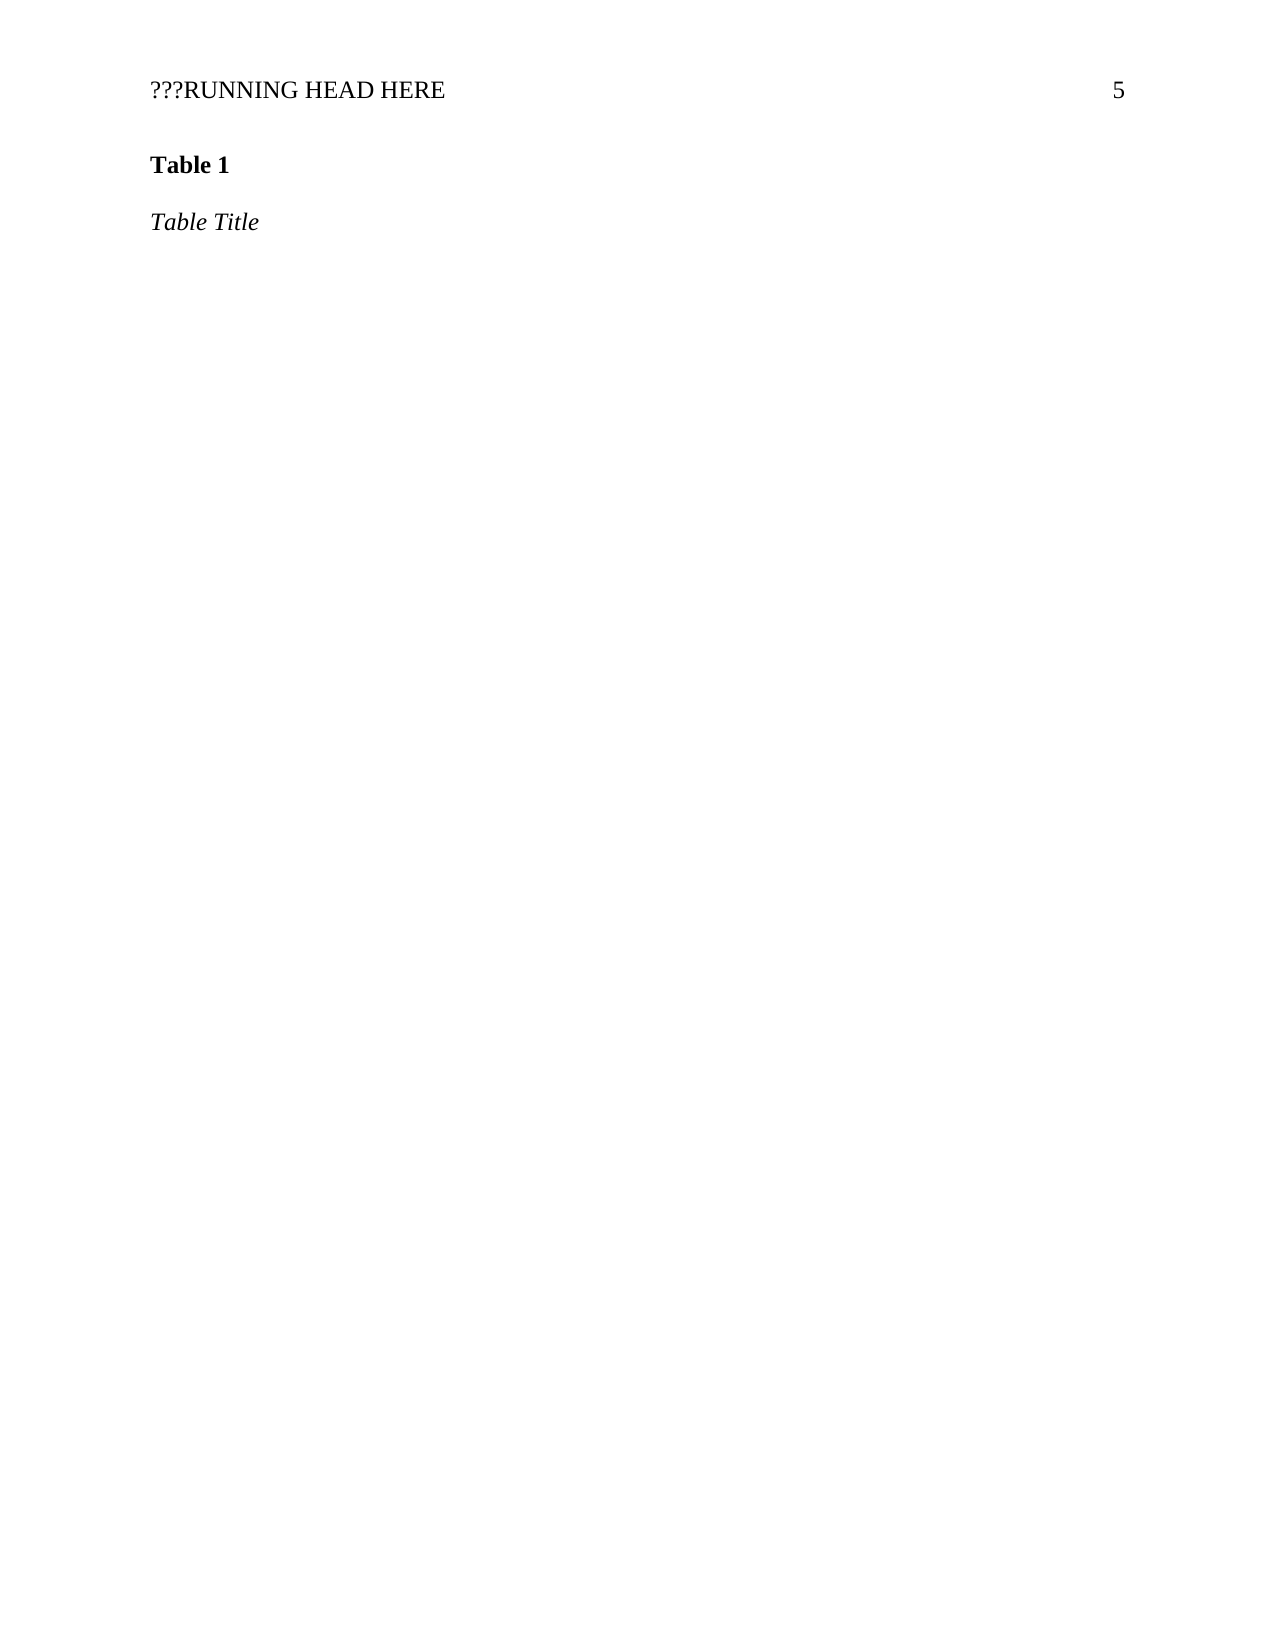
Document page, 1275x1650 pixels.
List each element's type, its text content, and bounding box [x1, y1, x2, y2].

text Table Title [150, 207, 1125, 236]
text Table 1 [150, 150, 1125, 179]
